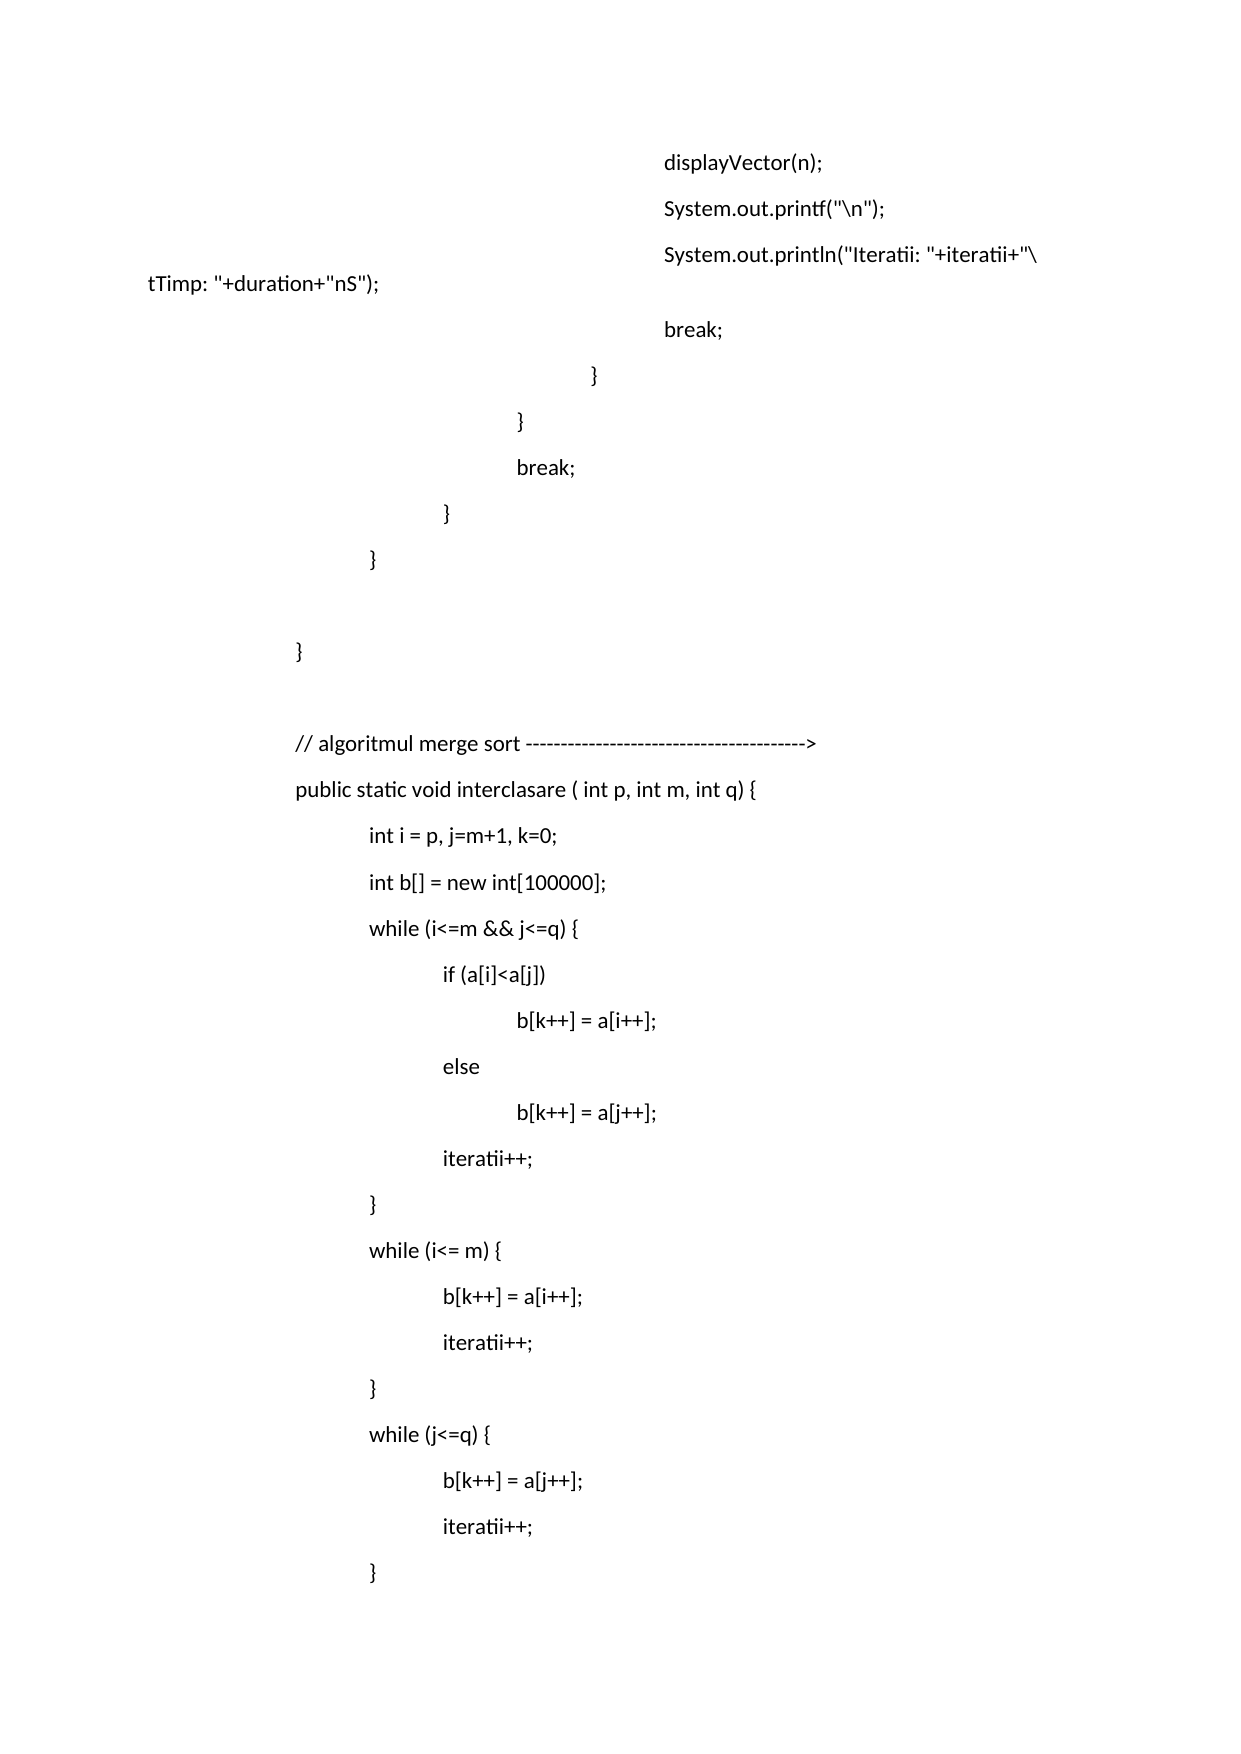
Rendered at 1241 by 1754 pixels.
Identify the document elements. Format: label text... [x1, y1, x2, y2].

text } [148, 499, 1093, 527]
text System.out.println("Iteratii: "+iteratii+"\tTimp: "+duration+"nS"); [148, 240, 1093, 297]
text int i = p, j=m+1, k=0; [148, 822, 1093, 849]
text b[k++] = a[j++]; [148, 1466, 1093, 1494]
text else [148, 1052, 1093, 1080]
text } [148, 1558, 1093, 1586]
text iteratii++; [148, 1328, 1093, 1356]
text while (j<=q) { [148, 1420, 1093, 1448]
text iteratii++; [148, 1144, 1093, 1172]
text // algoritmul merge sort ----------------------------------------> [148, 729, 1093, 757]
text break; [148, 453, 1093, 481]
text while (i<= m) { [148, 1236, 1093, 1264]
text while (i<=m && j<=q) { [148, 914, 1093, 942]
text b[k++] = a[j++]; [148, 1098, 1093, 1126]
text } [148, 361, 1093, 389]
text break; [148, 315, 1093, 343]
text if (a[i]<a[j]) [148, 960, 1093, 988]
text System.out.printf("\n"); [148, 194, 1093, 222]
text } [148, 637, 1093, 665]
text displayVector(n); [148, 148, 1093, 176]
text int b[] = new int[100000]; [148, 868, 1093, 896]
text } [148, 1190, 1093, 1218]
text public static void interclasare ( int p, int m, int q) { [148, 776, 1093, 803]
text iteratii++; [148, 1512, 1093, 1540]
text } [148, 407, 1093, 435]
text } [148, 545, 1093, 573]
text b[k++] = a[i++]; [148, 1282, 1093, 1310]
text } [148, 1374, 1093, 1402]
text b[k++] = a[i++]; [148, 1006, 1093, 1034]
